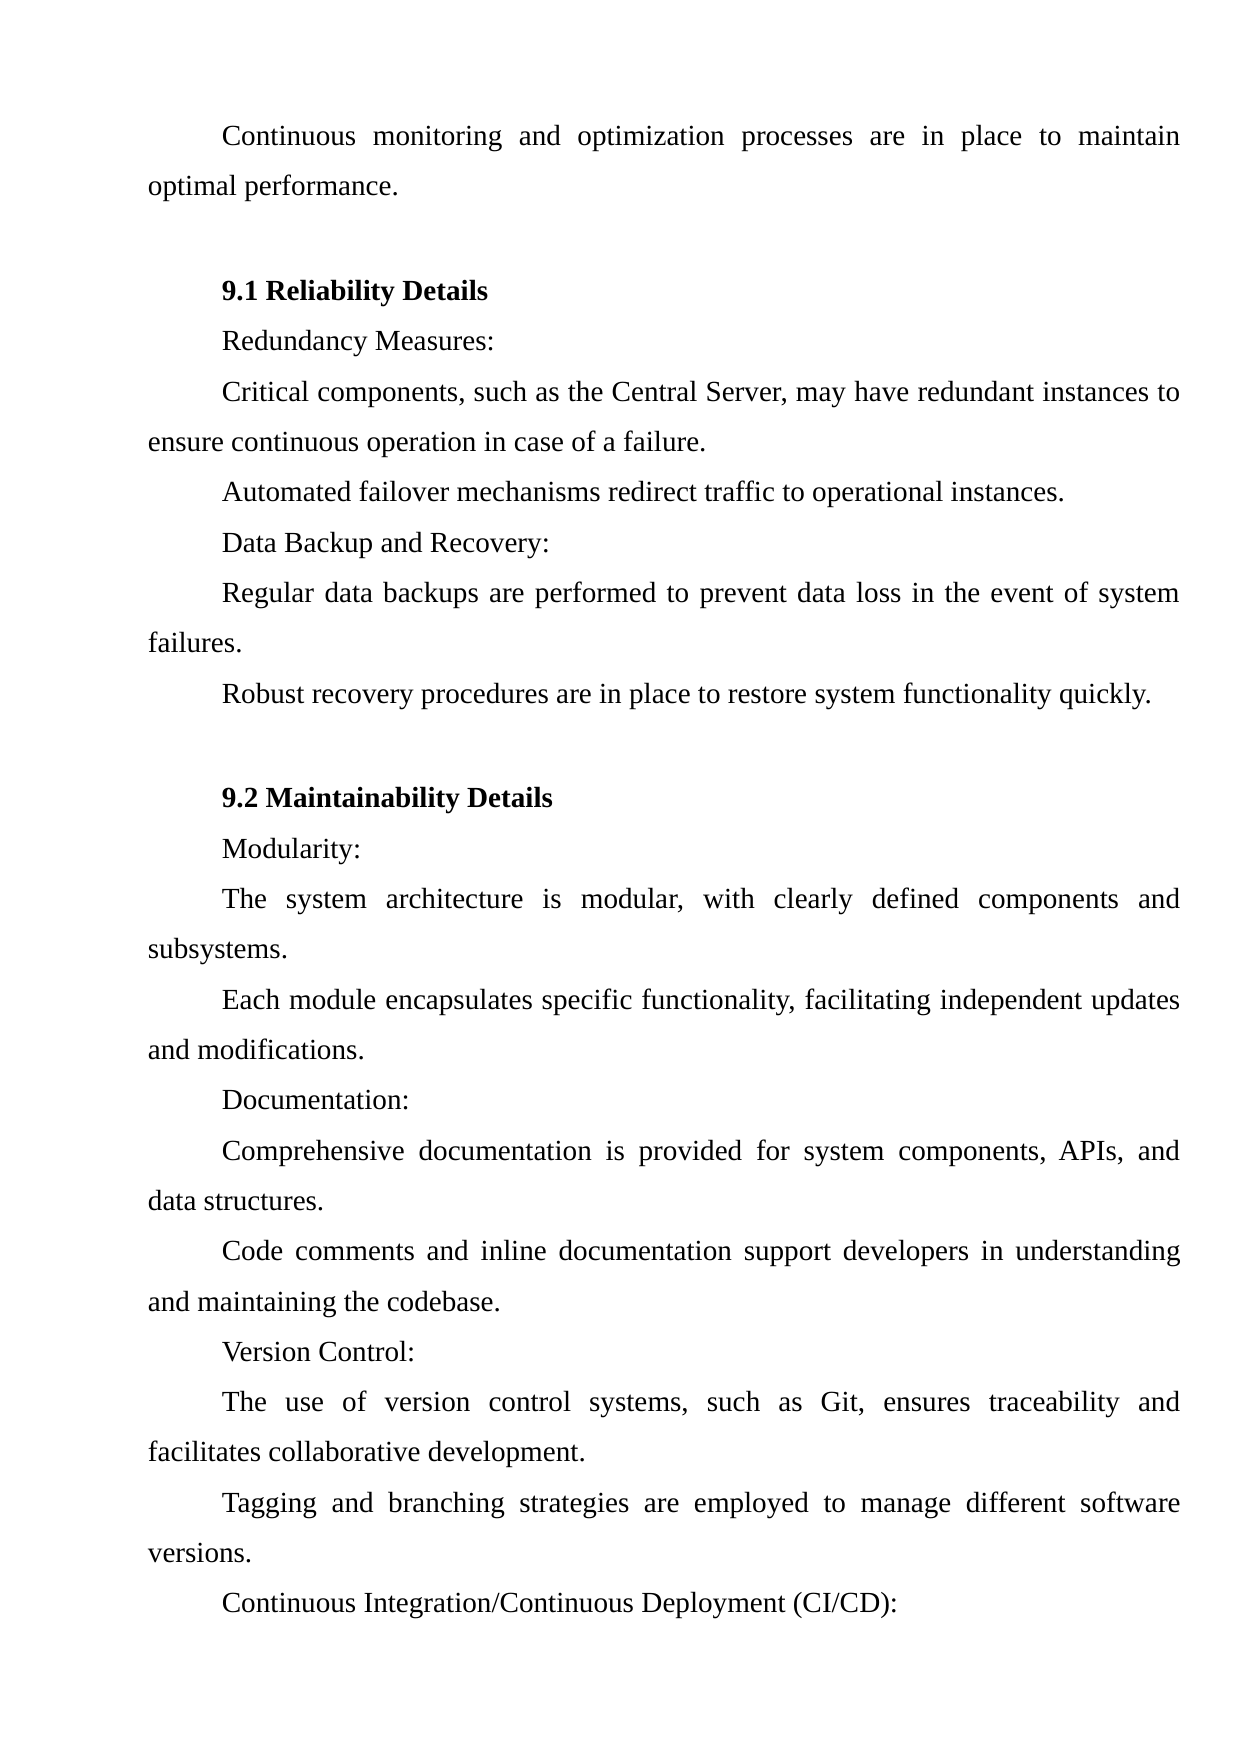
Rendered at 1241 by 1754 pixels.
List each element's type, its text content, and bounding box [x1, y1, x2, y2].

text Modularity: [148, 831, 1181, 864]
text Automated failover mechanisms redirect traffic to operational instances. [148, 474, 1181, 508]
text Redundancy Measures: [148, 323, 1181, 357]
subtitle 9.1 Reliability Details [148, 273, 1181, 307]
text Tagging and branching strategies are employed to manage different software versions. [148, 1485, 1181, 1569]
text Regular data backups are performed to prevent data loss in the event of system failures. [148, 575, 1181, 659]
text The system architecture is modular, with clearly defined components and subsystems. [148, 881, 1181, 965]
text Version Control: [148, 1334, 1181, 1367]
subtitle 9.2 Maintainability Details [148, 781, 1181, 814]
text Documentation: [148, 1082, 1181, 1116]
text Data Backup and Recovery: [148, 525, 1181, 558]
text Robust recovery procedures are in place to restore system functionality quickly. [148, 676, 1181, 709]
text The use of version control systems, such as Git, ensures traceability and facilitates collaborative development. [148, 1384, 1181, 1468]
text Comprehensive documentation is provided for system components, APIs, and data structures. [148, 1133, 1181, 1217]
text Continuous monitoring and optimization processes are in place to maintain optimal performance. [148, 118, 1181, 202]
text Code comments and inline documentation support developers in understanding and maintaining the codebase. [148, 1233, 1181, 1317]
text Critical components, such as the Central Server, may have redundant instances to ensure continuous operation in case of a failure. [148, 374, 1181, 458]
text Each module encapsulates specific functionality, facilitating independent updates and modifications. [148, 982, 1181, 1066]
text Continuous Integration/Continuous Deployment (CI/CD): [148, 1586, 1181, 1619]
